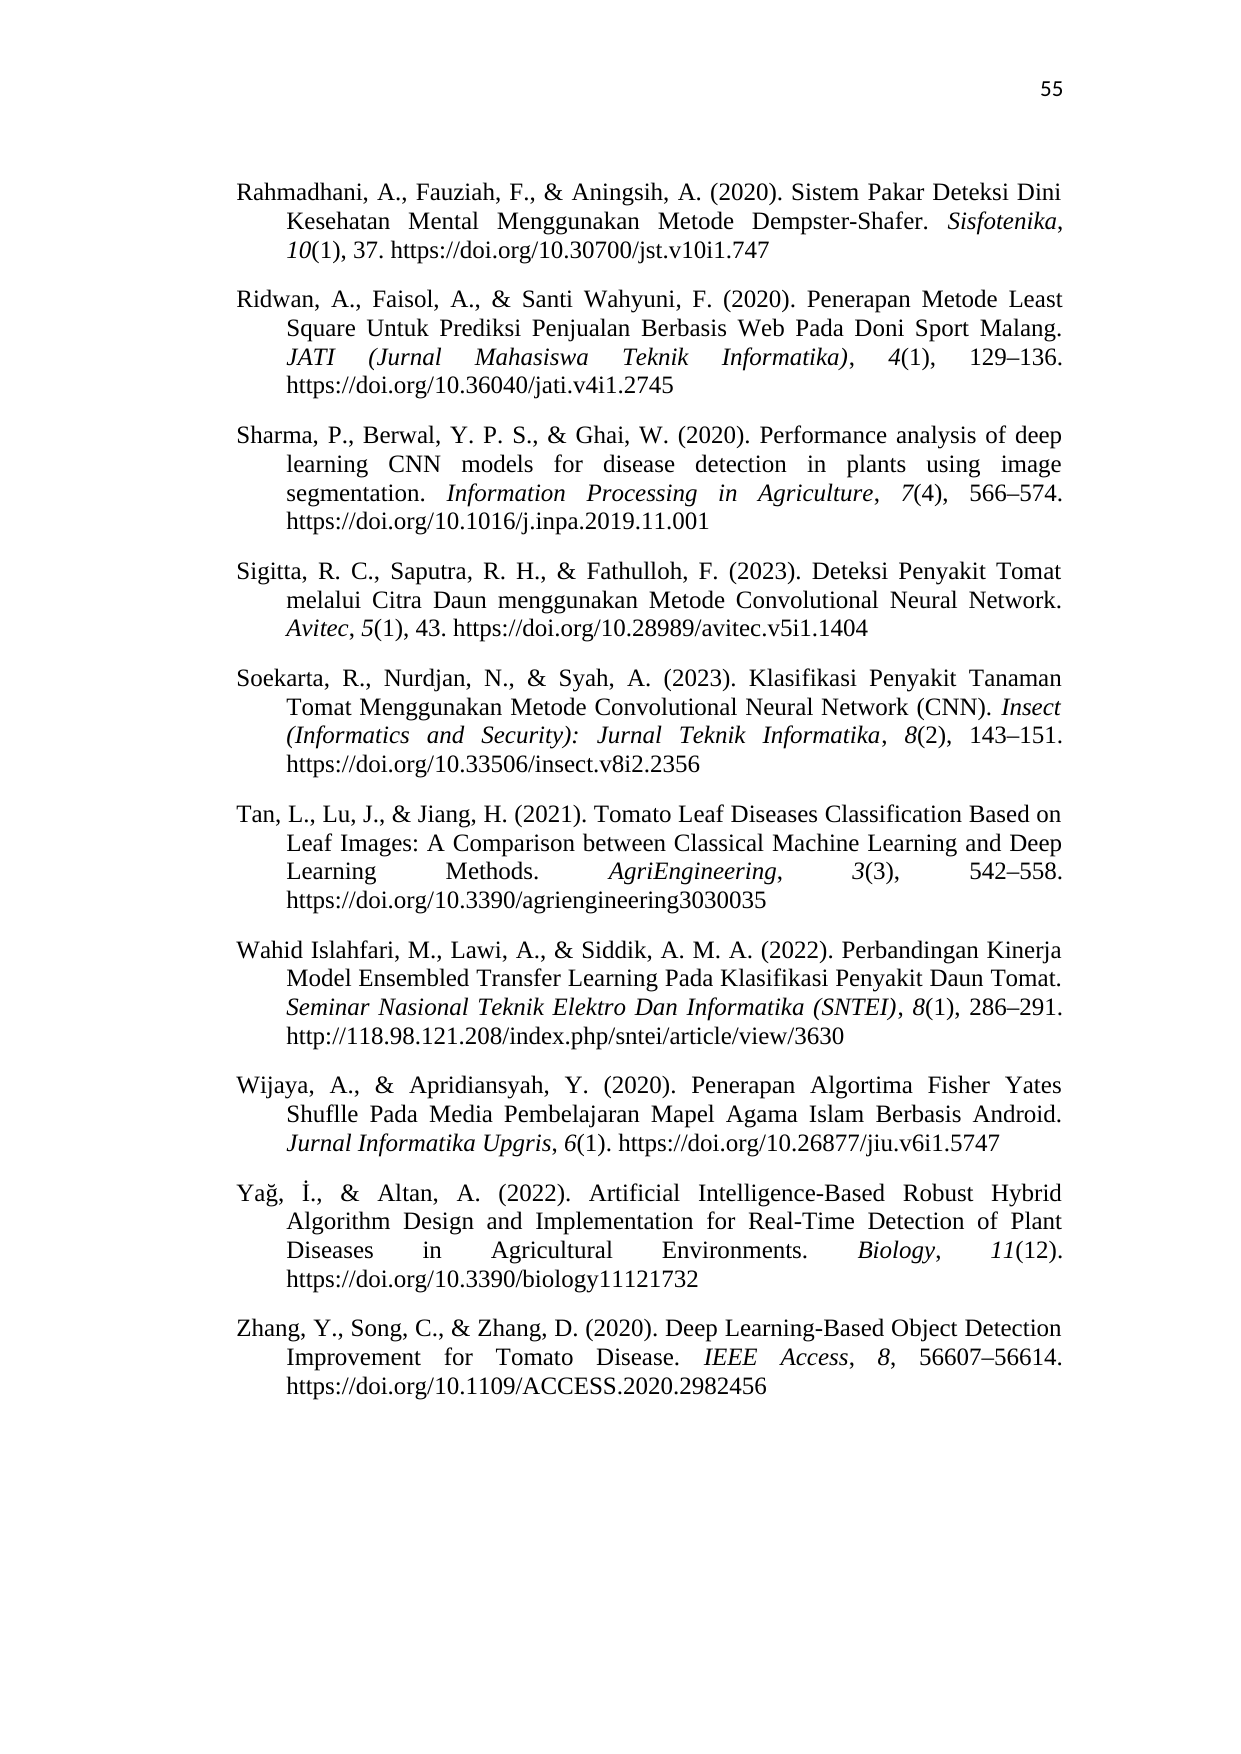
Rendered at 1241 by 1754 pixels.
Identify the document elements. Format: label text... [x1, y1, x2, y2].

text Wijaya, A., & Apridiansyah, Y. (2020). Penerapan Algortima Fisher Yates Shuflle Pada Media Pembelajaran Mapel Agama Islam Berbasis Android. Jurnal Informatika Upgris, 6(1). https://doi.org/10.26877/jiu.v6i1.5747 [236, 1071, 1063, 1157]
text Sigitta, R. C., Saputra, R. H., & Fathulloh, F. (2023). Deteksi Penyakit Tomat melalui Citra Daun menggunakan Metode Convolutional Neural Network. Avitec, 5(1), 43. https://doi.org/10.28989/avitec.v5i1.1404 [236, 556, 1063, 642]
text Yağ, İ., & Altan, A. (2022). Artificial Intelligence-Based Robust Hybrid Algorithm Design and Implementation for Real-Time Detection of Plant Diseases in Agricultural Environments. Biology, 11(12). https://doi.org/10.3390/biology11121732 [236, 1178, 1063, 1293]
text Soekarta, R., Nurdjan, N., & Syah, A. (2023). Klasifikasi Penyakit Tanaman Tomat Menggunakan Metode Convolutional Neural Network (CNN). Insect (Informatics and Security): Jurnal Teknik Informatika, 8(2), 143–151. https://doi.org/10.33506/insect.v8i2.2356 [236, 663, 1063, 778]
text Tan, L., Lu, J., & Jiang, H. (2021). Tomato Leaf Diseases Classification Based on Leaf Images: A Comparison between Classical Machine Learning and Deep Learning Methods. AgriEngineering, 3(3), 542–558. https://doi.org/10.3390/agriengineering3030035 [236, 799, 1063, 914]
text Sharma, P., Berwal, Y. P. S., & Ghai, W. (2020). Performance analysis of deep learning CNN models for disease detection in plants using image segmentation. Information Processing in Agriculture, 7(4), 566–574. https://doi.org/10.1016/j.inpa.2019.11.001 [236, 420, 1063, 535]
text Ridwan, A., Faisol, A., & Santi Wahyuni, F. (2020). Penerapan Metode Least Square Untuk Prediksi Penjualan Berbasis Web Pada Doni Sport Malang. JATI (Jurnal Mahasiswa Teknik Informatika), 4(1), 129–136. https://doi.org/10.36040/jati.v4i1.2745 [236, 284, 1063, 399]
text Zhang, Y., Song, C., & Zhang, D. (2020). Deep Learning-Based Object Detection Improvement for Tomato Disease. IEEE Access, 8, 56607–56614. https://doi.org/10.1109/ACCESS.2020.2982456 [236, 1313, 1063, 1400]
text Wahid Islahfari, M., Lawi, A., & Siddik, A. M. A. (2022). Perbandingan Kinerja Model Ensembled Transfer Learning Pada Klasifikasi Penyakit Daun Tomat. Seminar Nasional Teknik Elektro Dan Informatika (SNTEI), 8(1), 286–291. http://118.98.121.208/index.php/sntei/article/view/3630 [236, 935, 1063, 1050]
text Rahmadhani, A., Fauziah, F., & Aningsih, A. (2020). Sistem Pakar Deteksi Dini Kesehatan Mental Menggunakan Metode Dempster-Shafer. Sisfotenika, 10(1), 37. https://doi.org/10.30700/jst.v10i1.747 [236, 177, 1063, 263]
